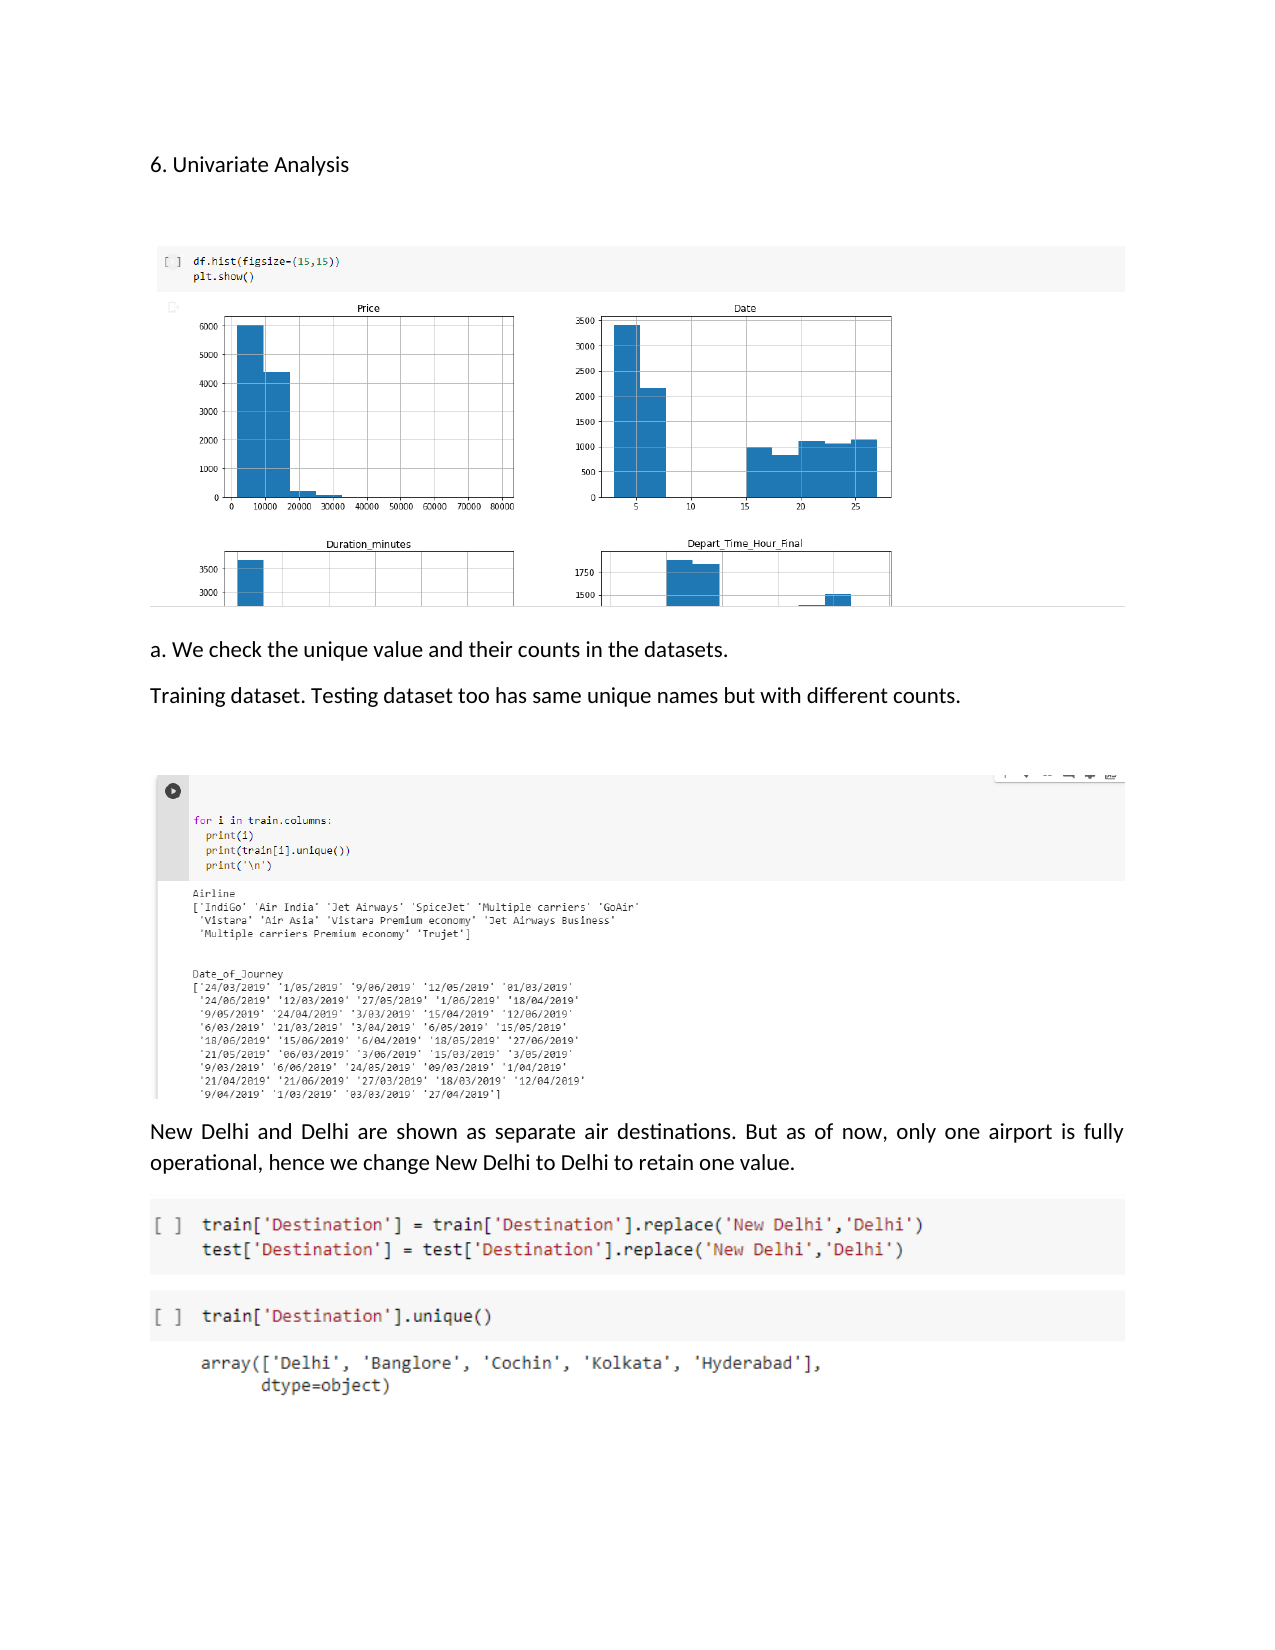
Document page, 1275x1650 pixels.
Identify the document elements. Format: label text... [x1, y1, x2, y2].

text a. We check the unique value and their counts in the datasets. [150, 635, 1125, 663]
text New Delhi and Delhi are shown as separate air destinations. But as of now, only one airport is fully operational, hence we change New Delhi to Delhi to retain one value. [150, 1117, 1125, 1176]
picture [150, 775, 1125, 1099]
text 6. Univariate Analysis [150, 150, 1125, 178]
picture [150, 1194, 1125, 1416]
picture [150, 243, 1125, 616]
text Training dataset. Testing dataset too has same unique names but with different counts. [150, 682, 1125, 710]
